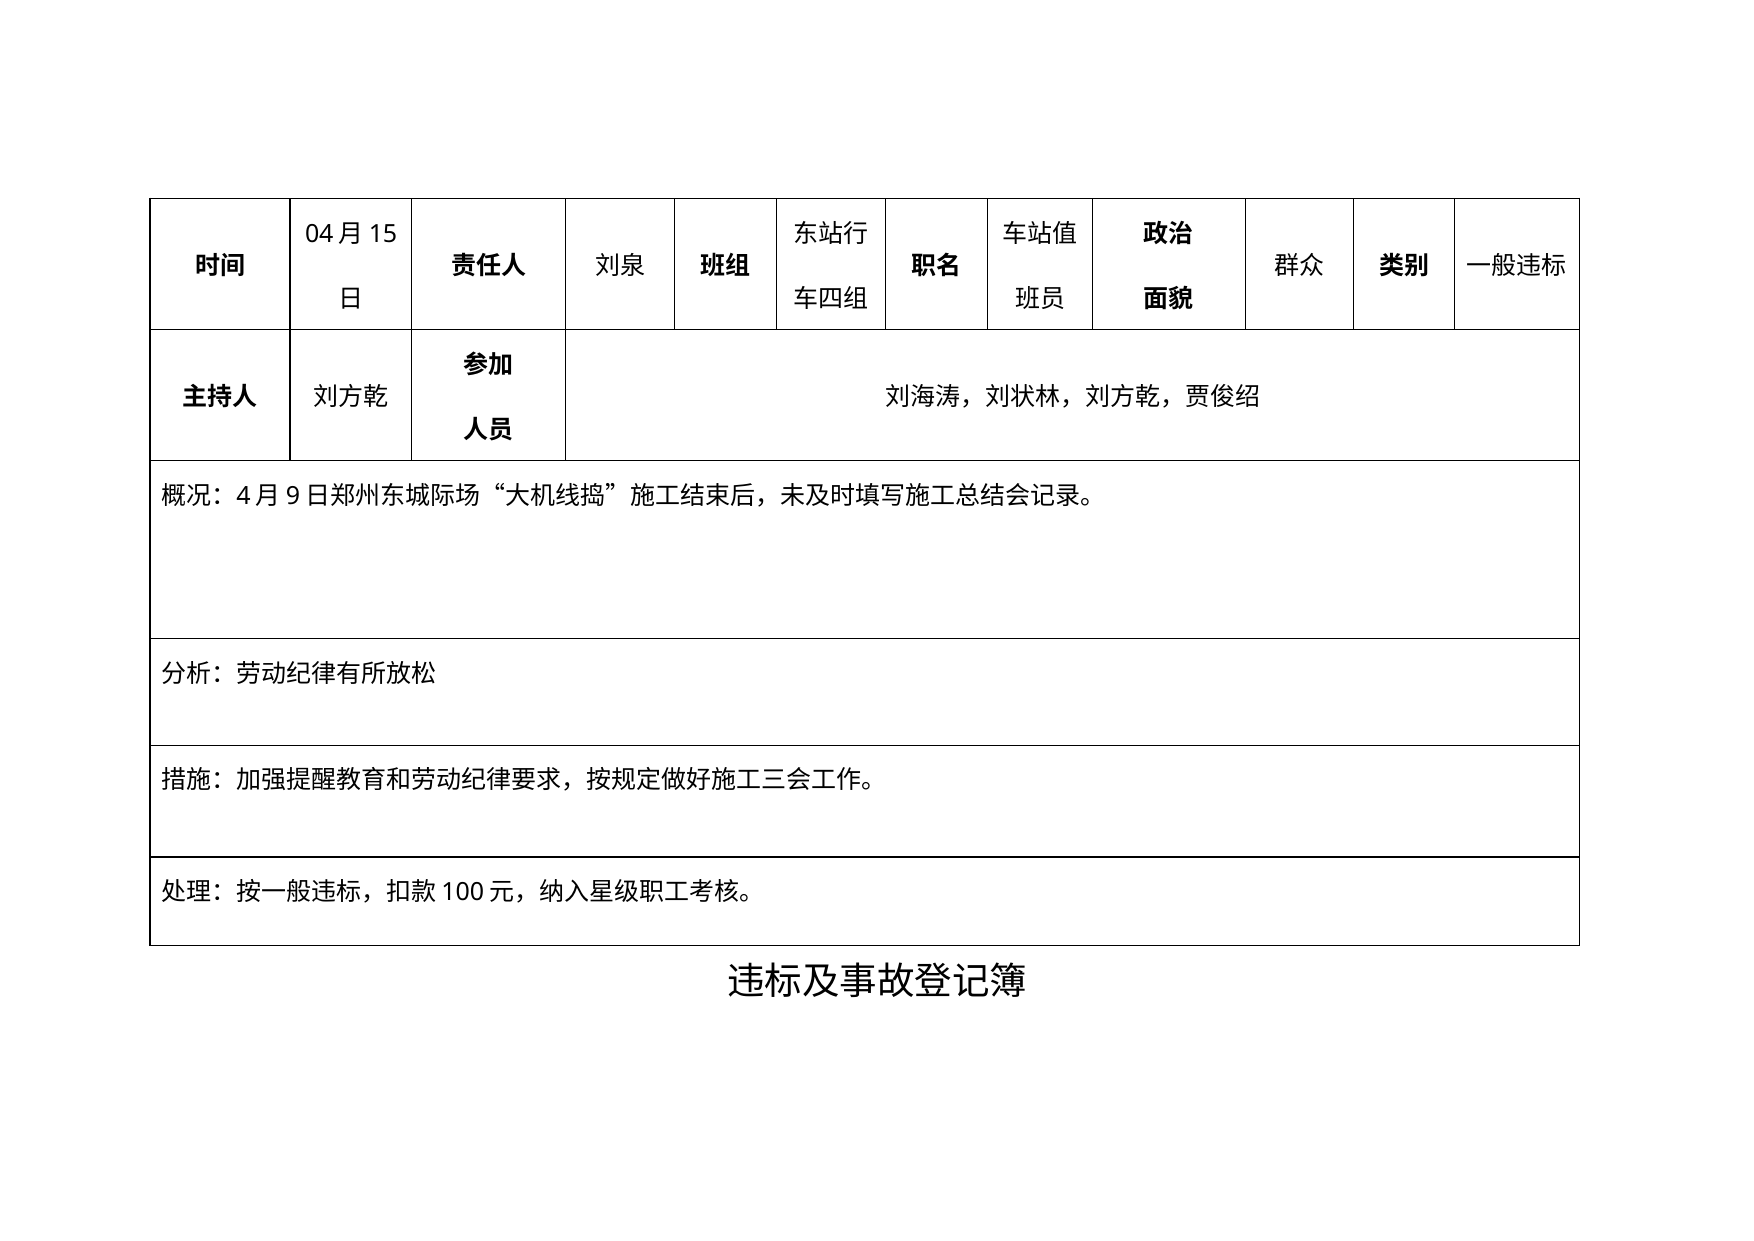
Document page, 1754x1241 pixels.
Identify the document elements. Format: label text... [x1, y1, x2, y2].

table_cell 主持人 [151, 330, 289, 460]
table_header 责任人 [412, 199, 565, 329]
table_header 车站值班员 [988, 199, 1092, 329]
table_cell 概况：4月9日郑州东城际场“大机线捣”施工结束后，未及时填写施工总结会记录。 [151, 461, 1579, 638]
table_cell 分析：劳动纪律有所放松 [151, 639, 1579, 744]
table_header 04月15日 [291, 199, 411, 329]
table_header 东站行车四组 [777, 199, 885, 329]
table_header 时间 [151, 199, 289, 329]
text 违标及事故登记簿 [150, 946, 1604, 1011]
table_header 班组 [675, 199, 776, 329]
table_cell 刘海涛，刘状林，刘方乾，贾俊绍 [566, 330, 1579, 460]
table_header 刘泉 [566, 199, 674, 329]
table_header 一般违标 [1455, 199, 1579, 329]
table_cell 参加 人员 [412, 330, 565, 460]
table_cell 处理：按一般违标，扣款100元，纳入星级职工考核。 [151, 858, 1579, 944]
table_header 政治 面貌 [1093, 199, 1245, 329]
table_header 类别 [1354, 199, 1454, 329]
table_header 职名 [886, 199, 987, 329]
table_header 群众 [1246, 199, 1353, 329]
table_cell 措施：加强提醒教育和劳动纪律要求，按规定做好施工三会工作。 [151, 746, 1579, 856]
table_cell 刘方乾 [291, 330, 411, 460]
